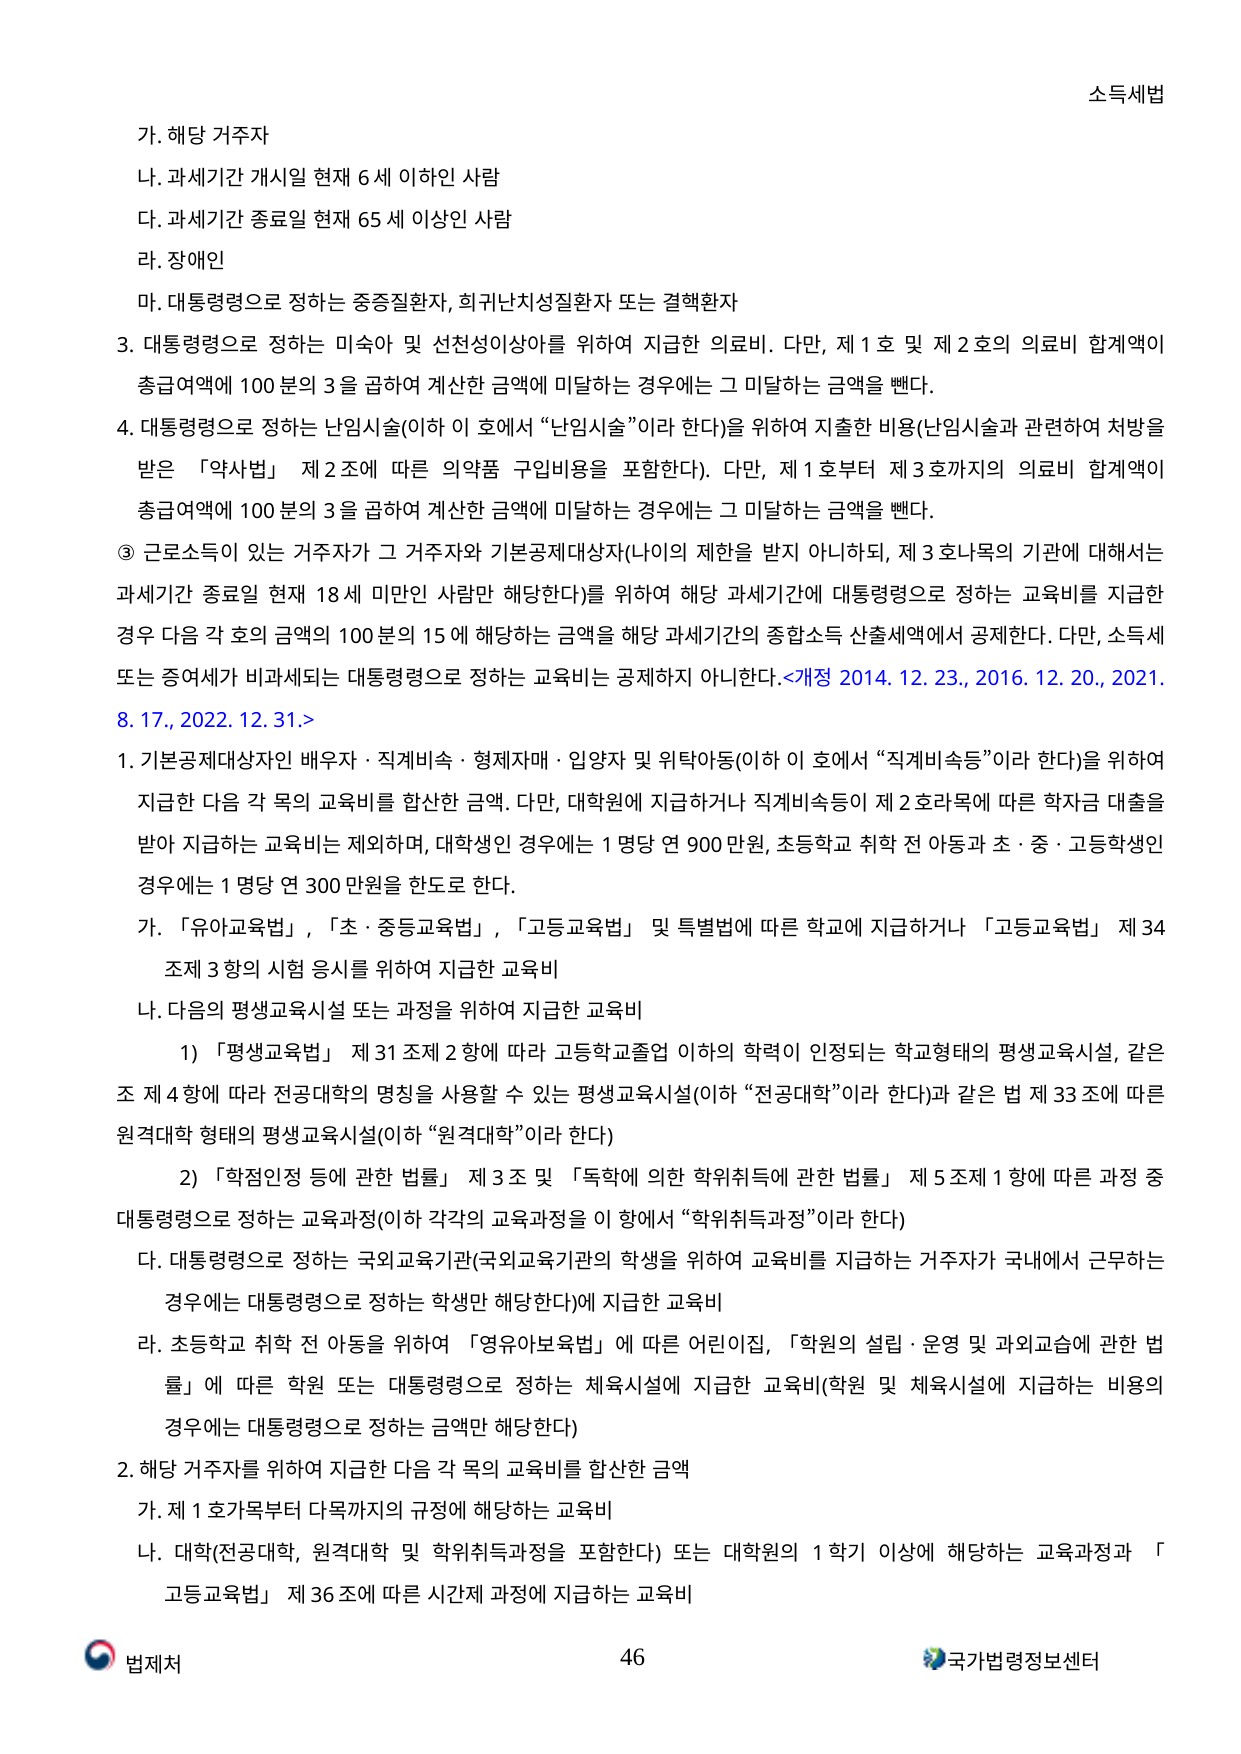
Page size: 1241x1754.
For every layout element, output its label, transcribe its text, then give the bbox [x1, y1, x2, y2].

text 가. 해당 거주자 [137, 108, 1165, 150]
text 다. 대통령령으로 정하는 국외교육기관(국외교육기관의 학생을 위하여 교육비를 지급하는 거주자가 국내에서 근무하는 경우에는 대통령령으로 정하는 학생만 해당한다)에 지급한 교육비 [137, 1233, 1165, 1317]
text 1. 기본공제대상자인 배우자ㆍ직계비속ㆍ형제자매ㆍ입양자 및 위탁아동(이하 이 호에서 “직계비속등”이라 한다)을 위하여 지급한 다음 각 목의 교육비를 합산한 금액. 다만, 대학원에 지급하거나 직계비속등이 제2호라목에 따른 학자금 대출을 받아 지급하는 교육비는 제외하며, 대학생인 경우에는 1명당 연 900만원, 초등학교 취학 전 아동과 초ㆍ중ㆍ고등학생인 경우에는 1명당 연 300만원을 한도로 한다. [117, 733, 1165, 900]
text 라. 장애인 [137, 233, 1165, 275]
text 가. 제1호가목부터 다목까지의 규정에 해당하는 교육비 [137, 1483, 1165, 1525]
text 1) 「평생교육법」 제31조제2항에 따라 고등학교졸업 이하의 학력이 인정되는 학교형태의 평생교육시설, 같은 조 제4항에 따라 전공대학의 명칭을 사용할 수 있는 평생교육시설(이하 “전공대학”이라 한다)과 같은 법 제33조에 따른 원격대학 형태의 평생교육시설(이하 “원격대학”이라 한다) [117, 1025, 1165, 1150]
text 나. 과세기간 개시일 현재 6세 이하인 사람 [137, 150, 1165, 192]
text 3. 대통령령으로 정하는 미숙아 및 선천성이상아를 위하여 지급한 의료비. 다만, 제1호 및 제2호의 의료비 합계액이 총급여액에 100분의 3을 곱하여 계산한 금액에 미달하는 경우에는 그 미달하는 금액을 뺀다. [117, 317, 1165, 400]
text 2) 「학점인정 등에 관한 법률」 제3조 및 「독학에 의한 학위취득에 관한 법률」 제5조제1항에 따른 과정 중 대통령령으로 정하는 교육과정(이하 각각의 교육과정을 이 항에서 “학위취득과정”이라 한다) [117, 1150, 1165, 1233]
text 가. 「유아교육법」, 「초ㆍ중등교육법」, 「고등교육법」 및 특별법에 따른 학교에 지급하거나 「고등교육법」 제34조제3항의 시험 응시를 위하여 지급한 교육비 [137, 900, 1165, 983]
text 다. 과세기간 종료일 현재 65세 이상인 사람 [137, 192, 1165, 233]
picture [75, 1637, 126, 1673]
text 라. 초등학교 취학 전 아동을 위하여 「영유아보육법」에 따른 어린이집, 「학원의 설립ㆍ운영 및 과외교습에 관한 법률」에 따른 학원 또는 대통령령으로 정하는 체육시설에 지급한 교육비(학원 및 체육시설에 지급하는 비용의 경우에는 대통령령으로 정하는 금액만 해당한다) [137, 1317, 1165, 1442]
text 나. 대학(전공대학, 원격대학 및 학위취득과정을 포함한다) 또는 대학원의 1학기 이상에 해당하는 교육과정과 「고등교육법」 제36조에 따른 시간제 과정에 지급하는 교육비 [137, 1525, 1165, 1608]
text 마. 대통령령으로 정하는 중증질환자, 희귀난치성질환자 또는 결핵환자 [137, 275, 1165, 317]
text 2. 해당 거주자를 위하여 지급한 다음 각 목의 교육비를 합산한 금액 [117, 1442, 1165, 1483]
text ③ 근로소득이 있는 거주자가 그 거주자와 기본공제대상자(나이의 제한을 받지 아니하되, 제3호나목의 기관에 대해서는 과세기간 종료일 현재 18세 미만인 사람만 해당한다)를 위하여 해당 과세기간에 대통령령으로 정하는 교육비를 지급한 경우 다음 각 호의 금액의 100분의 15에 해당하는 금액을 해당 과세기간의 종합소득 산출세액에서 공제한다. 다만, 소득세 또는 증여세가 비과세되는 대통령령으로 정하는 교육비는 공제하지 아니한다.<개정 2014. 12. 23., 2016. 12. 20., 2021. 8. 17., 2022. 12. 31.> [117, 525, 1165, 733]
picture [892, 1637, 948, 1670]
text 4. 대통령령으로 정하는 난임시술(이하 이 호에서 “난임시술”이라 한다)을 위하여 지출한 비용(난임시술과 관련하여 처방을 받은 「약사법」 제2조에 따른 의약품 구입비용을 포함한다). 다만, 제1호부터 제3호까지의 의료비 합계액이 총급여액에 100분의 3을 곱하여 계산한 금액에 미달하는 경우에는 그 미달하는 금액을 뺀다. [117, 400, 1165, 525]
text 나. 다음의 평생교육시설 또는 과정을 위하여 지급한 교육비 [137, 983, 1165, 1025]
